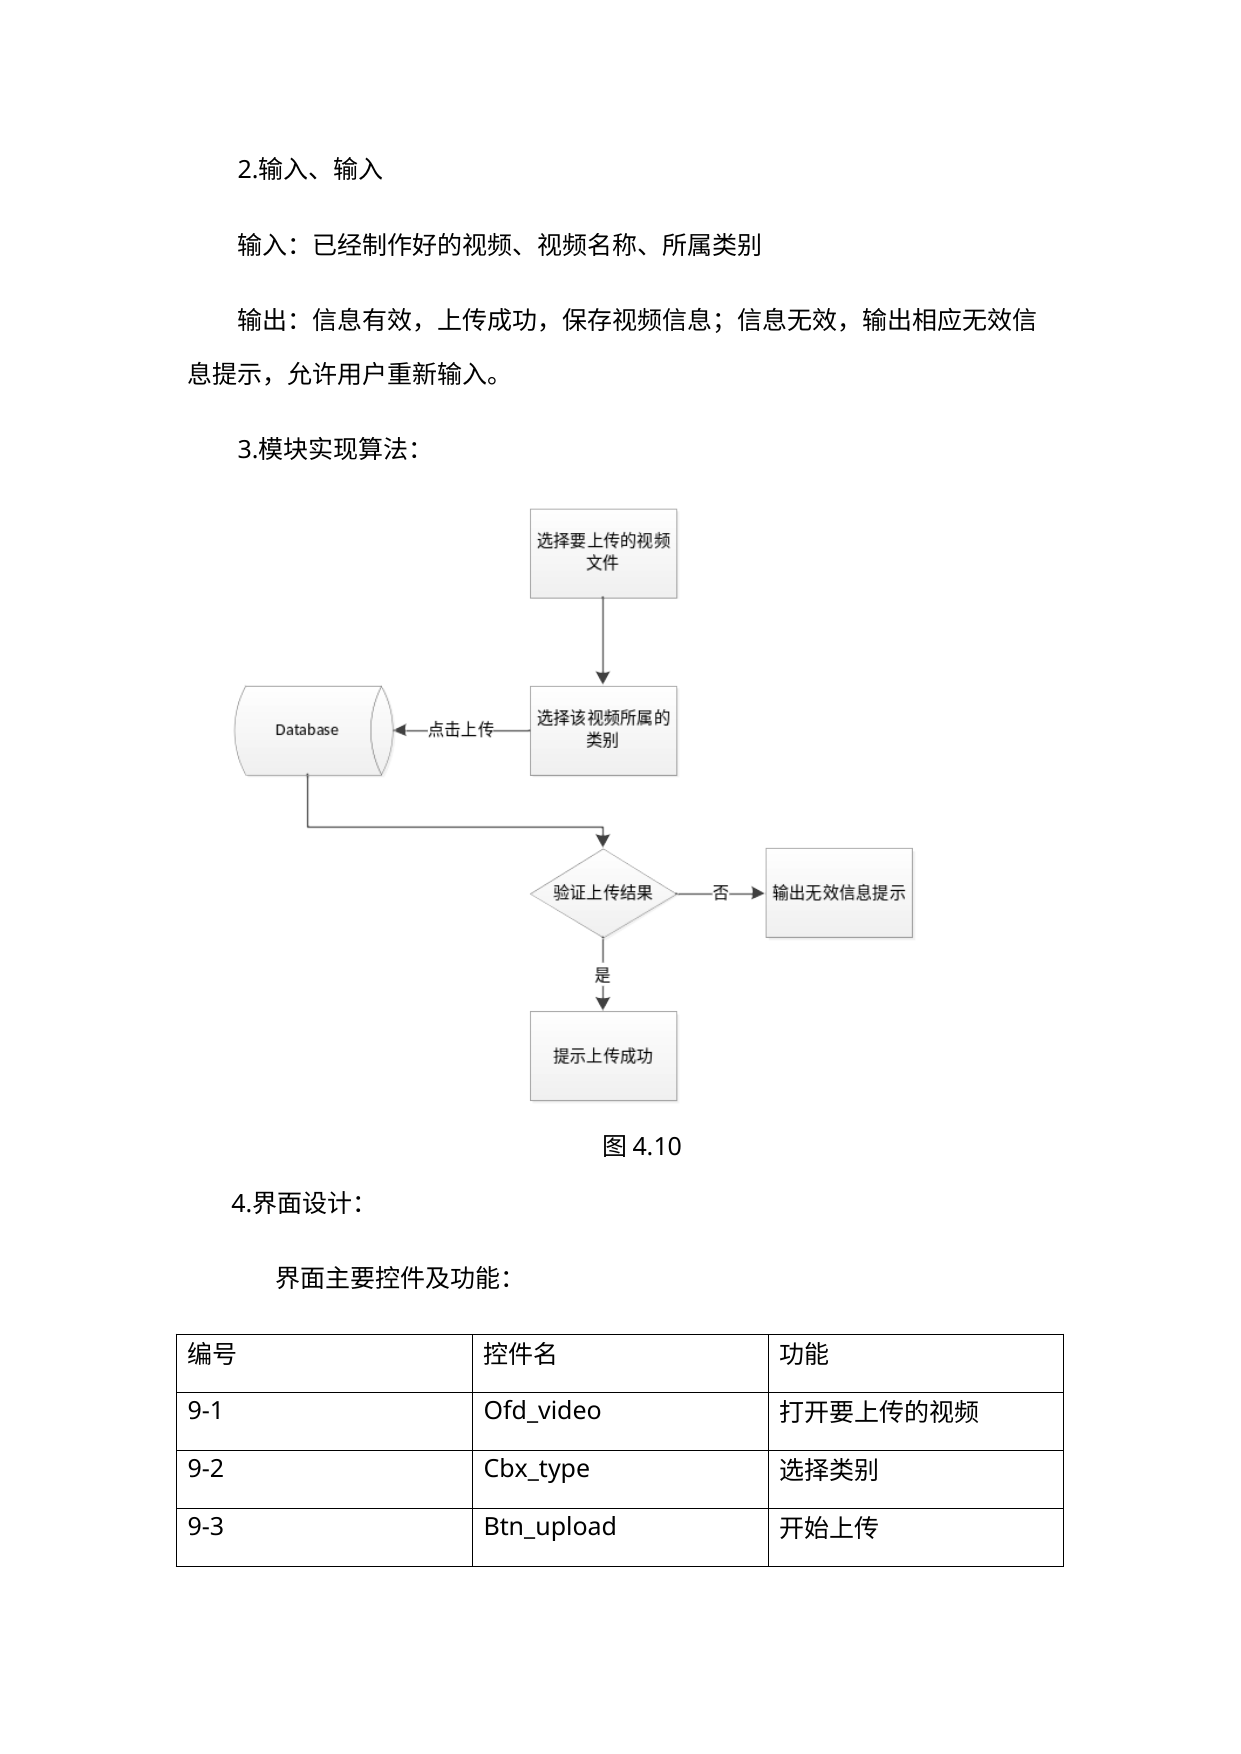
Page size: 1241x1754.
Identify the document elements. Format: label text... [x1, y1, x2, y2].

text 4.界面设计： [225, 1183, 1053, 1219]
table_cell 选择类别 [769, 1451, 1063, 1508]
table_header 编号 [177, 1335, 472, 1392]
table_cell 9-2 [177, 1451, 472, 1508]
table_cell 9-1 [177, 1393, 472, 1450]
table_cell 开始上传 [769, 1509, 1063, 1566]
text 输入：已经制作好的视频、视频名称、所属类别 [187, 225, 1053, 261]
text 图4.10 [225, 1126, 1053, 1162]
table_cell 9-3 [177, 1509, 472, 1566]
table_cell Cbx_type [473, 1451, 768, 1508]
text 输出：信息有效，上传成功，保存视频信息；信息无效，输出相应无效信息提示，允许用户重新输入。 [187, 300, 1053, 391]
table_header 控件名 [473, 1335, 768, 1392]
table_cell 打开要上传的视频 [769, 1393, 1063, 1450]
text 3.模块实现算法： [187, 430, 1053, 466]
table_cell Btn_upload [473, 1509, 768, 1566]
table_header 功能 [769, 1335, 1063, 1392]
text 界面主要控件及功能： [231, 1258, 1053, 1294]
text 2.输入、输入 [187, 150, 1053, 186]
table_cell Ofd_video [473, 1393, 768, 1450]
